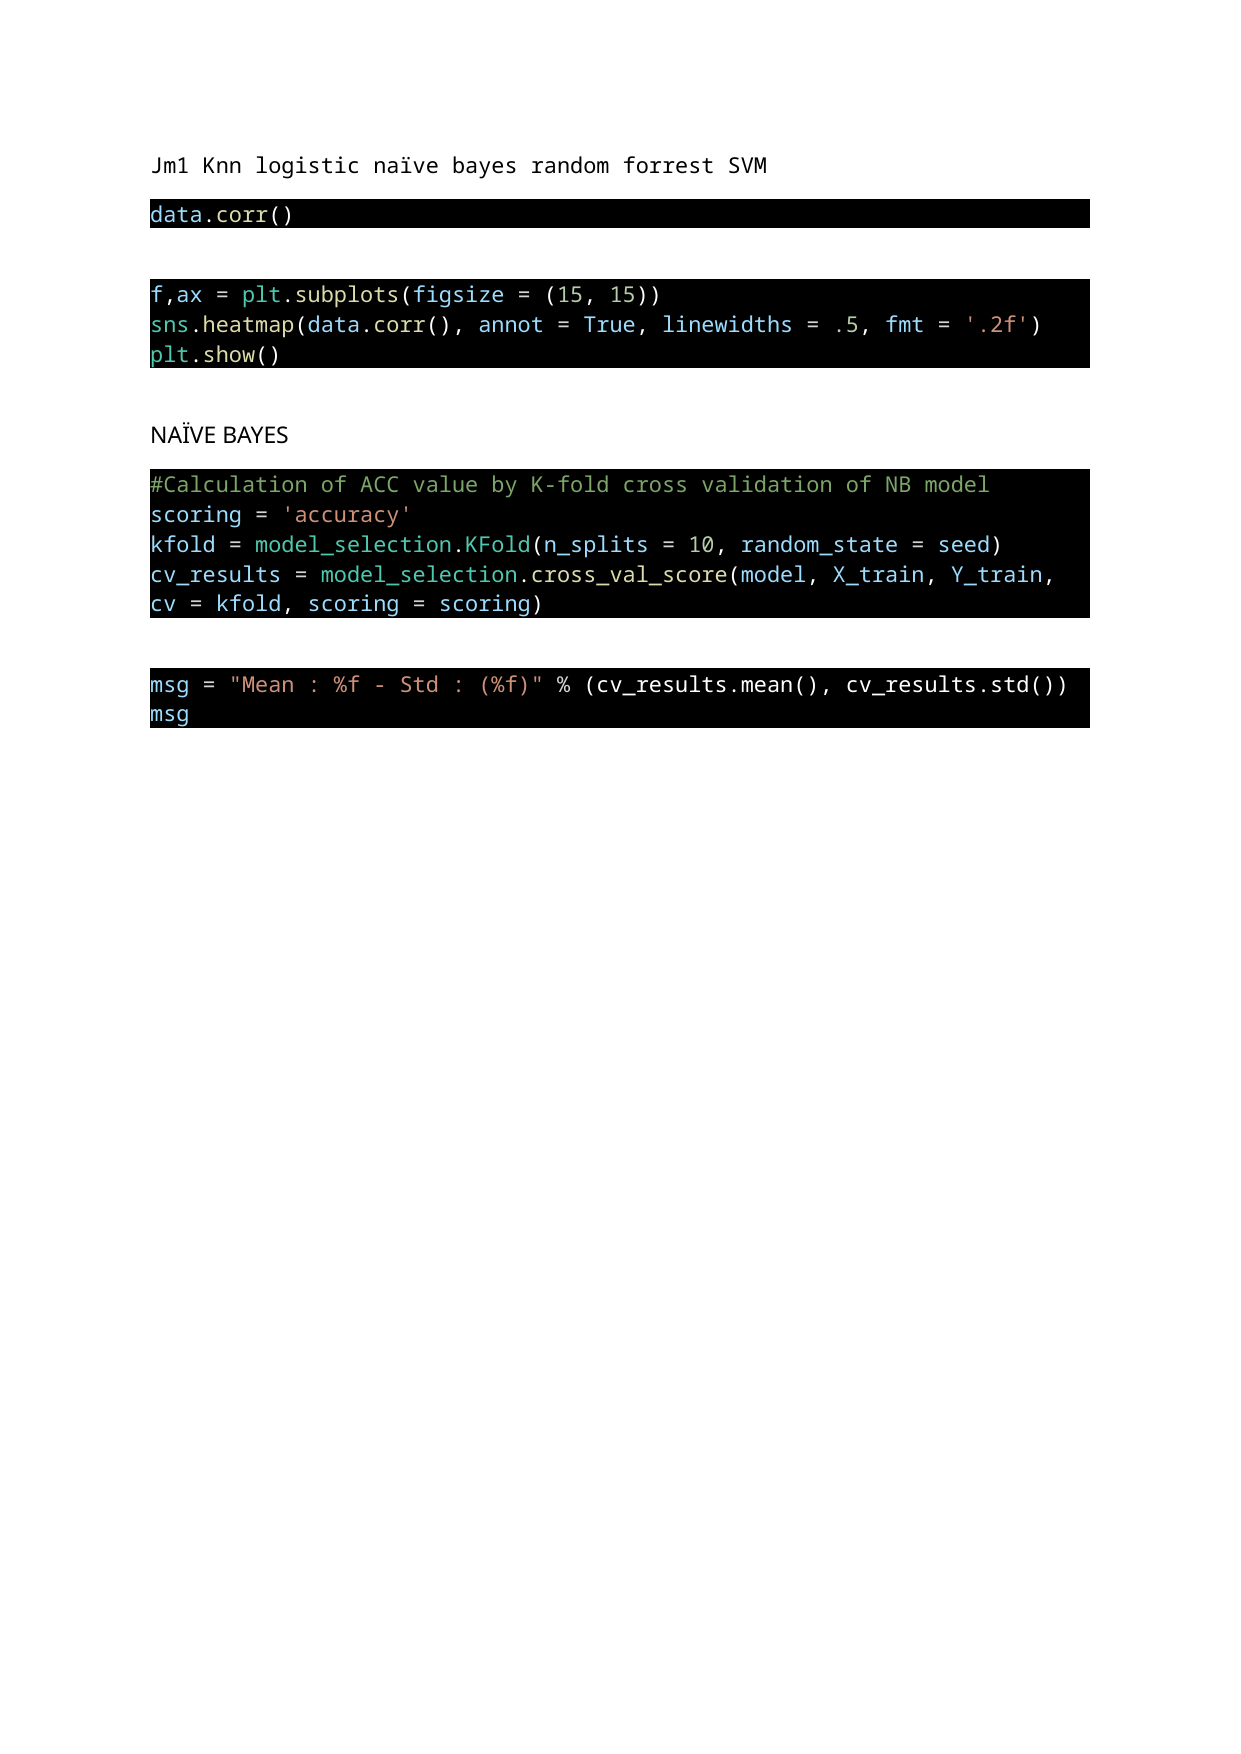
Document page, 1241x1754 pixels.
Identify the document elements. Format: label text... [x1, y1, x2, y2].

text msg = "Mean : %f - Std : (%f)" % (cv_results.mean(), cv_results.std()) [150, 668, 1090, 698]
text scoring = 'accuracy' [150, 499, 1090, 529]
text data.corr() [150, 199, 1090, 228]
text NAÏVE BAYES [150, 419, 1090, 450]
text f,ax = plt.subplots(figsize = (15, 15)) [150, 279, 1090, 309]
text sns.heatmap(data.corr(), annot = True, linewidths = .5, fmt = '.2f') [150, 309, 1090, 338]
text #Calculation of ACC value by K-fold cross validation of NB model [150, 469, 1090, 499]
text kfold = model_selection.KFold(n_splits = 10, random_state = seed) [150, 529, 1090, 558]
text msg [150, 698, 1090, 728]
text cv_results = model_selection.cross_val_score(model, X_train, Y_train, cv = kfold, scoring = scoring) [150, 558, 1090, 618]
text Jm1 Knn logistic naïve bayes random forrest SVM [150, 150, 1090, 180]
text plt.show() [150, 338, 1090, 368]
